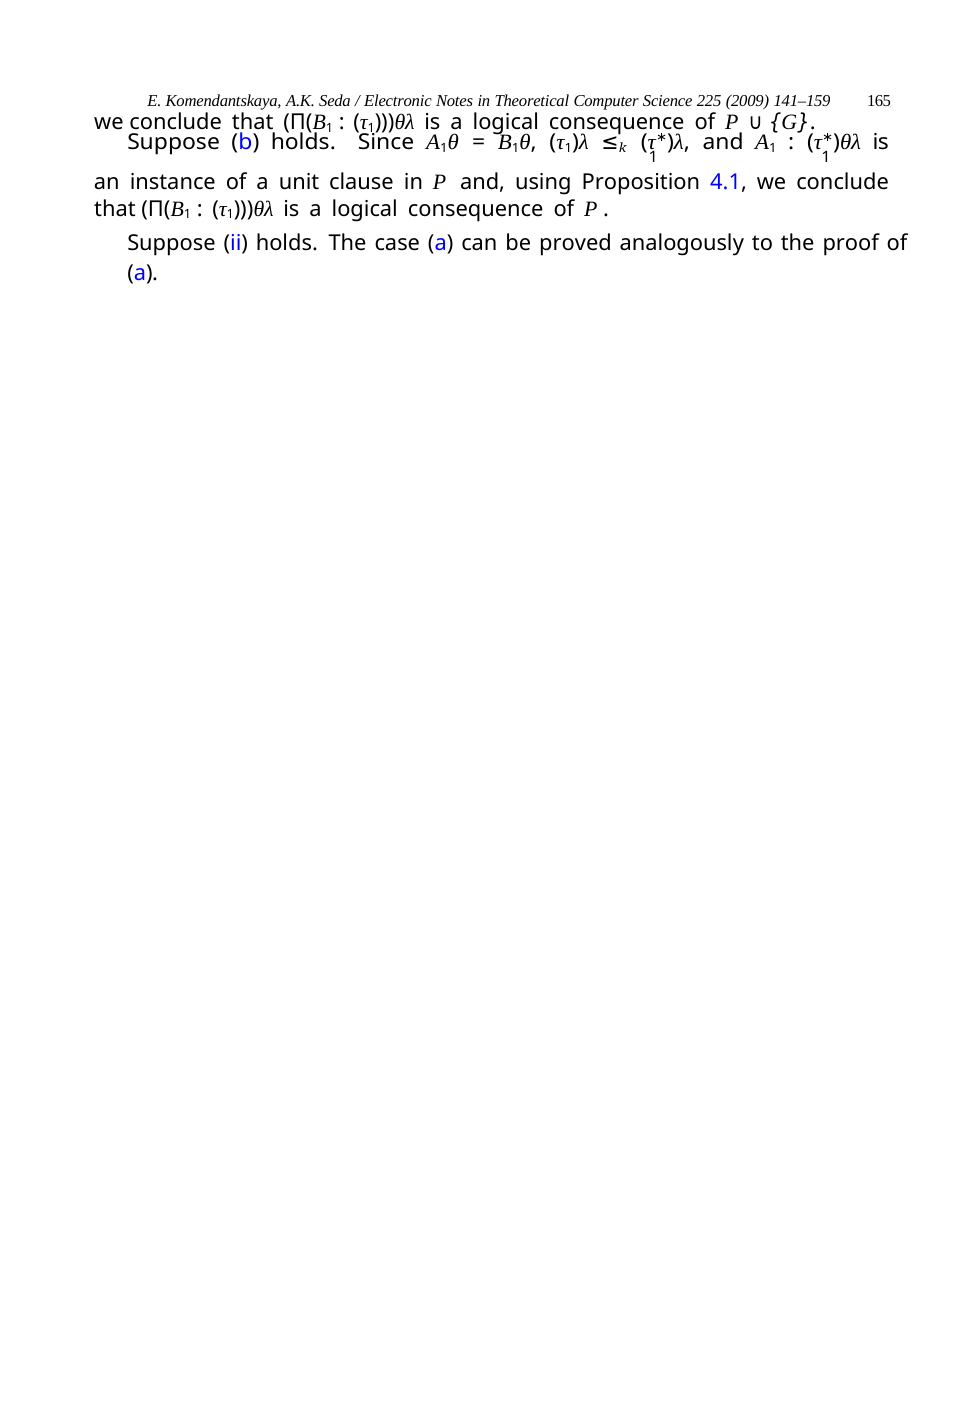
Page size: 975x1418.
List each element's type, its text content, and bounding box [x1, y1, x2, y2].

text Suppose (ii) holds. The case (a) can be proved analogously to the proof of (a). [127, 227, 923, 286]
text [94, 108, 923, 135]
text Suppose (b) holds. Since A1θ = B1θ, (τ1)λ ≤k (τ∗)λ, and A1 : (τ∗)θλ is [127, 135, 923, 153]
text an instance of a unit clause in P and, using Proposition 4.1, we conclude that (Π(B1 : (τ1)))θλ is a logical consequence of P . [94, 168, 923, 222]
